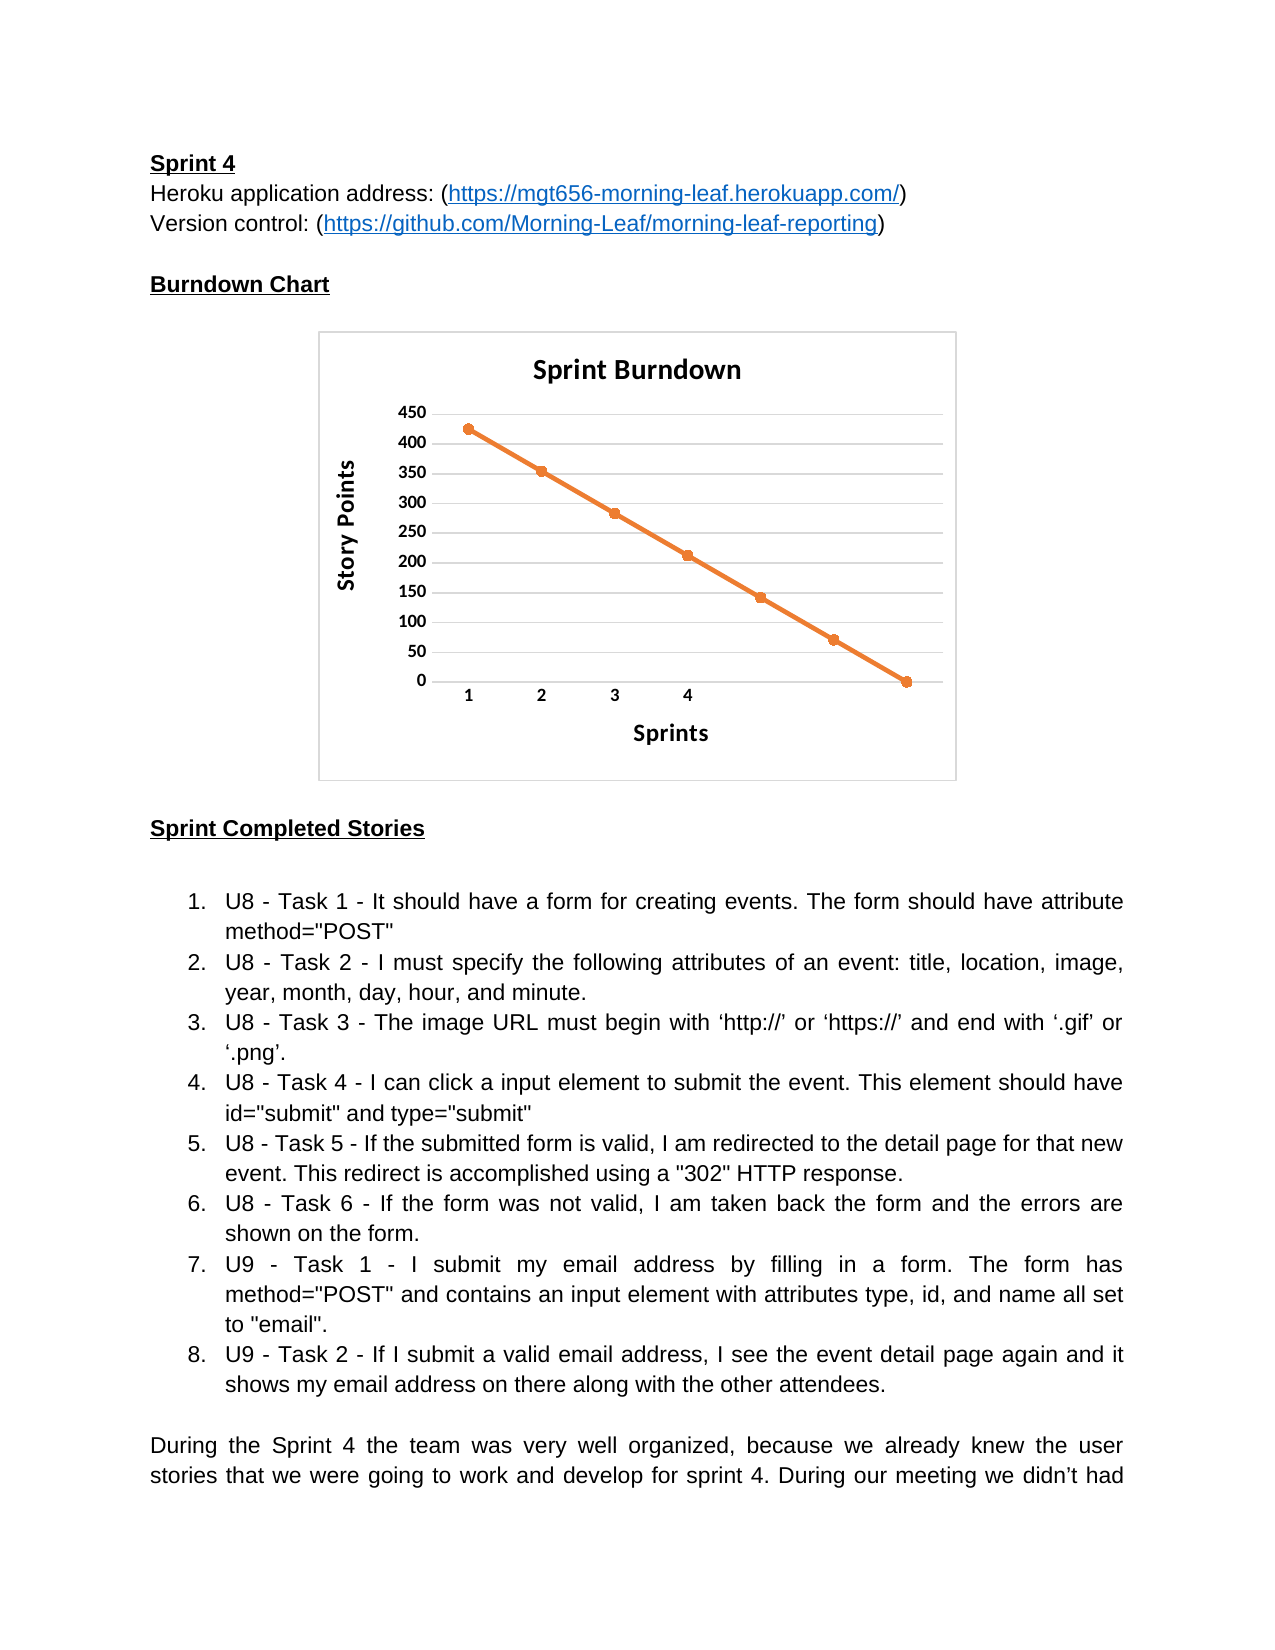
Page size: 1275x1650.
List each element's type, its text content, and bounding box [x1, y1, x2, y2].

list U8 - Task 6 - If the form was not valid, I am taken back the form and the errors are shown on the form. [187, 1190, 1125, 1247]
list U8 - Task 1 - It should have a form for creating events. The form should have attribute method="POST" [187, 888, 1125, 944]
list U8 - Task 4 - I can click a input element to submit the event. This element should have id="submit" and type="submit" [187, 1069, 1125, 1126]
text Heroku application address: (https://mgt656-morning-leaf.herokuapp.com/) [150, 180, 1125, 207]
text Version control: (https://github.com/Morning-Leaf/morning-leaf-reporting) [150, 210, 1125, 237]
list U8 - Task 5 - If the submitted form is valid, I am redirected to the detail page for that new event. This redirect is accomplished using a "302" HTTP response. [187, 1130, 1125, 1186]
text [150, 1432, 1125, 1488]
list U8 - Task 3 - The image URL must begin with ‘http://’ or ‘https://’ and end with ‘.gif’ or ‘.png’. [187, 1009, 1125, 1065]
list U9 - Task 2 - If I submit a valid email address, I see the event detail page again and it shows my email address on there along with the other attendees. [187, 1341, 1125, 1398]
list U8 - Task 2 - I must specify the following attributes of an event: title, location, image, year, month, day, hour, and minute. [187, 948, 1125, 1005]
text Sprint 4 [150, 150, 1125, 176]
list U9 - Task 1 - I submit my email address by filling in a form. The form has method="POST" and contains an input element with attributes type, id, and name all set to "email". [187, 1251, 1125, 1337]
text Burndown Chart [150, 271, 1125, 297]
text Sprint Completed Stories [150, 815, 1125, 842]
